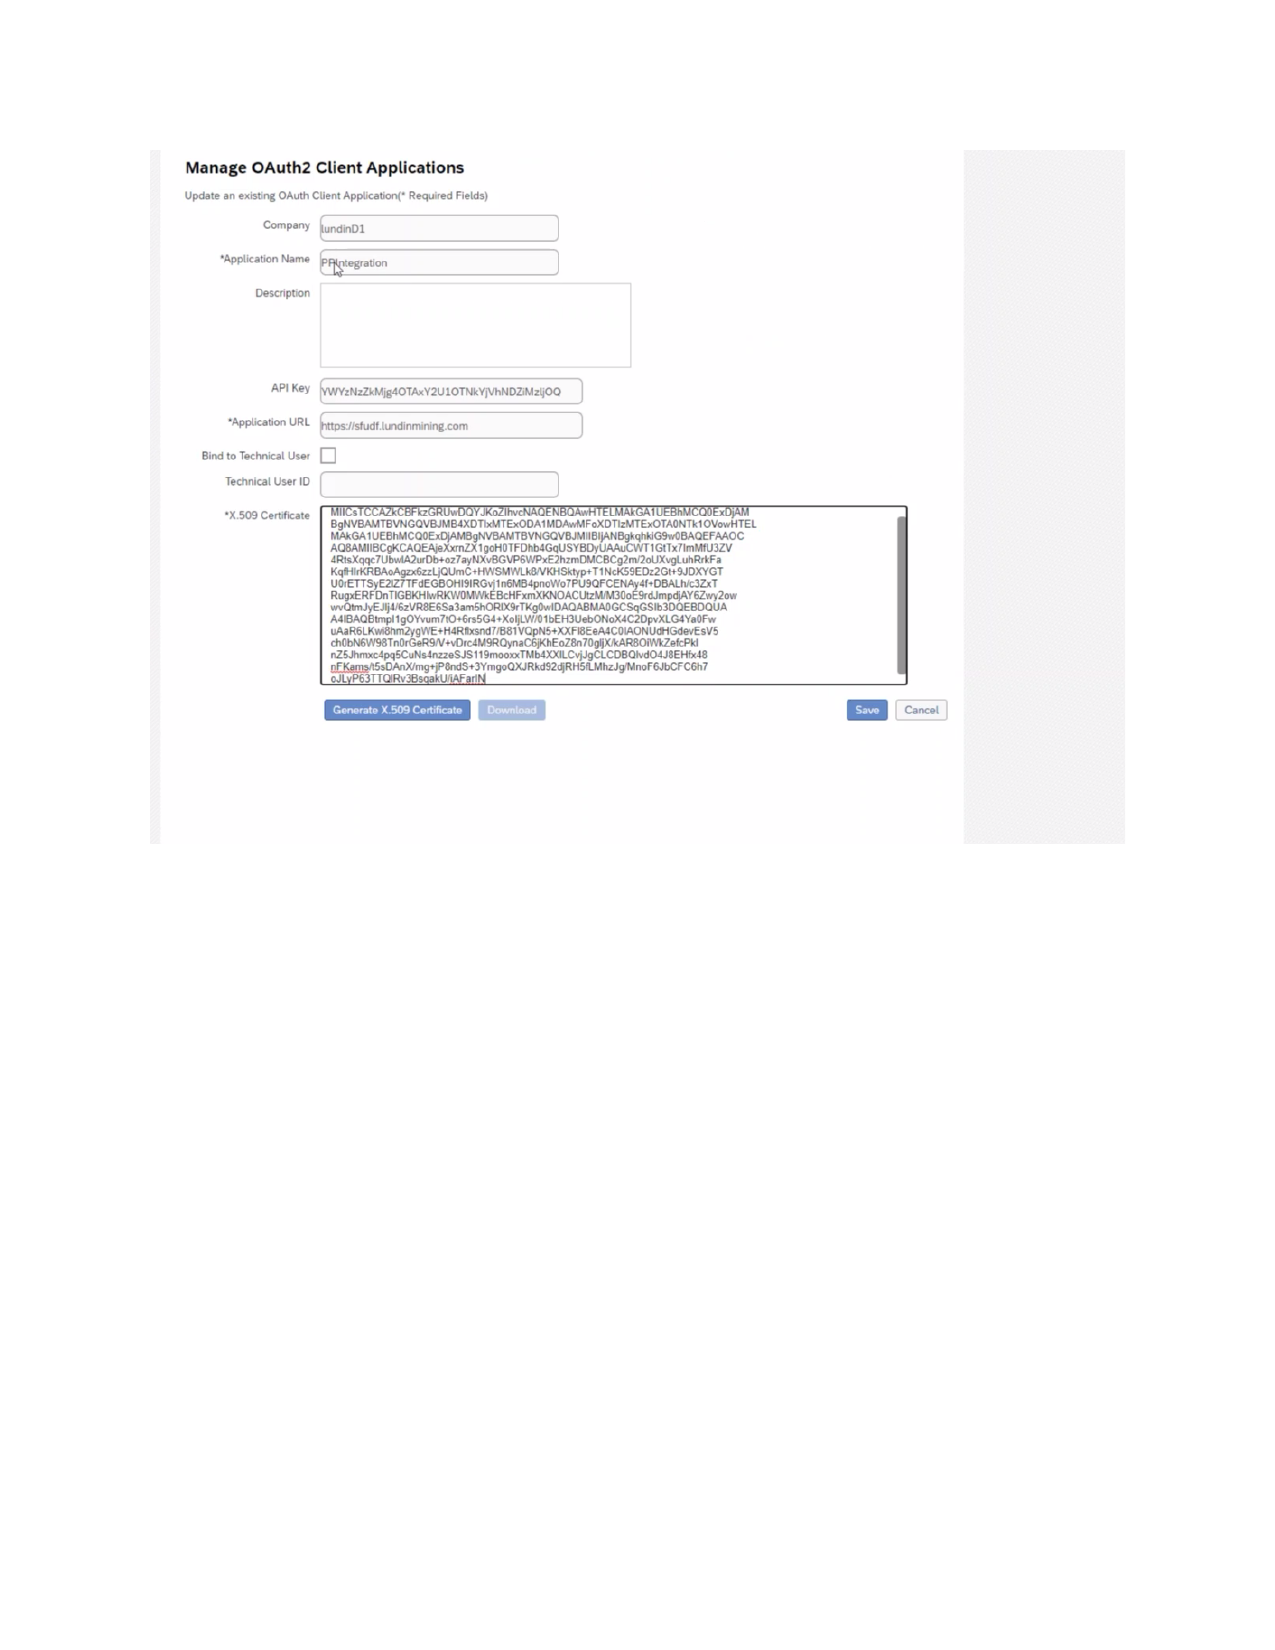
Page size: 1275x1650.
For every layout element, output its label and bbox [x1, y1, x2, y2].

picture [150, 150, 1125, 844]
